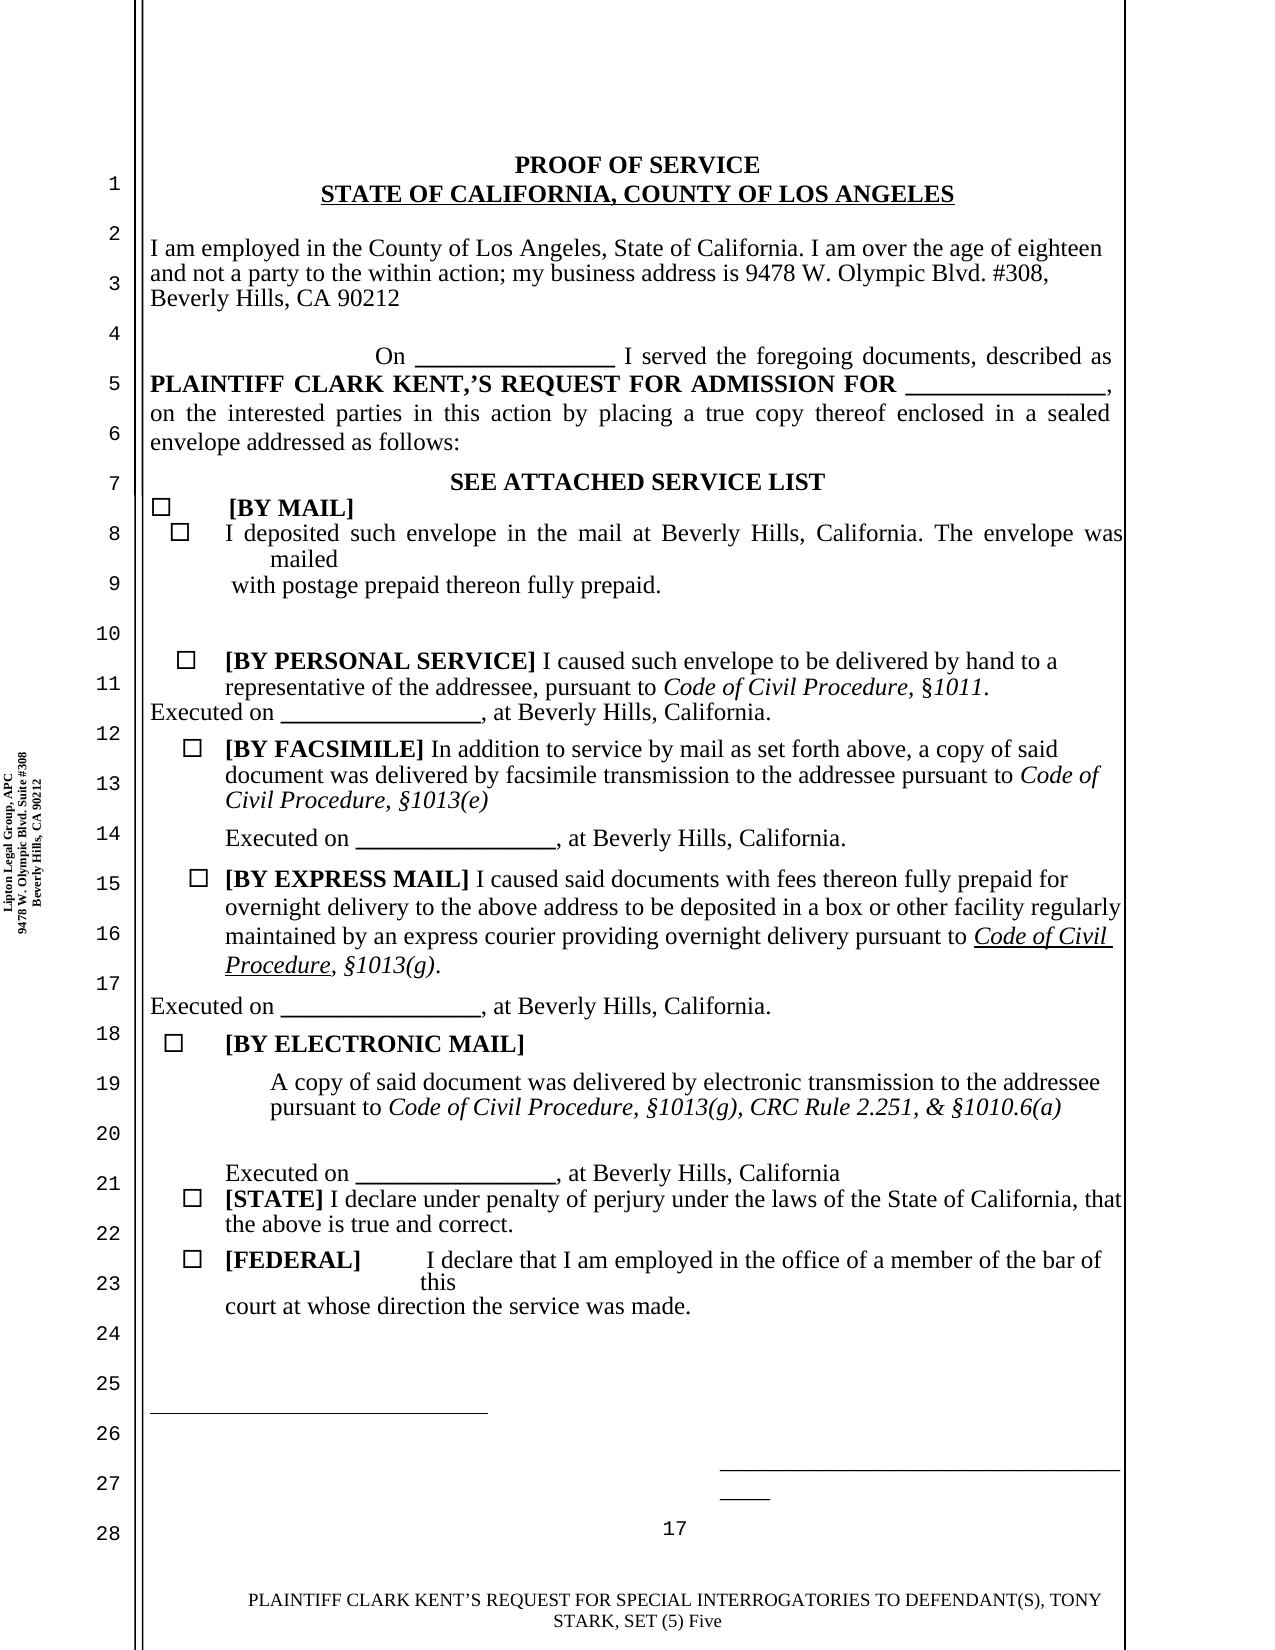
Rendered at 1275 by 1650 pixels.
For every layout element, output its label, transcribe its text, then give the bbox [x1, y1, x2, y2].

text [BY PERSONAL SERVICE] I caused such envelope to be delivered by hand to a [150, 650, 1125, 675]
text [BY EXPRESS MAIL] I caused said documents with fees thereon fully prepaid for [150, 864, 1125, 892]
text I am employed in the County of Los Angeles, State of California. I am over the age of eighteen and not a party to the within action; my business address is 9478 W. Olympic Blvd. #308, Beverly Hills, CA 90212 [150, 236, 1125, 312]
text SEE ATTACHED SERVICE LIST [150, 470, 1125, 495]
text overnight delivery to the above address to be deposited in a box or other facility regularly [150, 892, 1125, 921]
text A copy of said document was delivered by electronic transmission to the addressee pursuant to Code of Civil Procedure, §1013(g), CRC Rule 2.251, & §1010.6(a) [150, 1070, 1125, 1146]
text [BY FACSIMILE] In addition to service by mail as set forth above, a copy of said [150, 738, 1125, 763]
text [BY MAIL] [150, 495, 1125, 521]
text On ________________ I served the foregoing documents, described as PLAINTIFF CLARK KENT,’S REQUEST FOR ADMISSION FOR ________________, on the interested parties in this action by placing a true copy thereof enclosed in a sealed envelope addressed as follows: [150, 341, 1112, 456]
text [FEDERAL] I declare that I am employed in the office of a member of the bar of this [150, 1250, 1125, 1296]
text representative of the addressee, pursuant to Code of Civil Procedure, §1011. [150, 675, 1125, 700]
text Civil Procedure, §1013(e) [150, 788, 1125, 813]
text PROOF OF SERVICE [150, 150, 1125, 179]
text the above is true and correct. [150, 1212, 1125, 1238]
text Executed on ________________, at Beverly Hills, California. [150, 700, 1125, 725]
text STATE OF CALIFORNIA, COUNTY OF LOS ANGELES [150, 179, 1125, 207]
text Procedure, §1013(g). [150, 950, 1125, 979]
text document was delivered by facsimile transmission to the addressee pursuant to Code of [150, 763, 1125, 788]
text [STATE] I declare under penalty of perjury under the laws of the State of California, that [150, 1187, 1125, 1212]
text Executed on ________________, at Beverly Hills, California. [150, 826, 1125, 851]
text [BY ELECTRONIC MAIL] [150, 1032, 1125, 1058]
text with postage prepaid thereon fully prepaid. [150, 573, 1125, 599]
text Executed on ________________, at Beverly Hills, California. [150, 991, 1125, 1020]
text maintained by an express courier providing overnight delivery pursuant to Code of Civil [150, 921, 1125, 950]
text Executed on ________________, at Beverly Hills, California [120, 1158, 1125, 1187]
text court at whose direction the service was made. [150, 1296, 1125, 1319]
text I deposited such envelope in the mail at Beverly Hills, California. The envelope was mailed [150, 521, 1125, 573]
text ____________________________________ [150, 1388, 1125, 1503]
